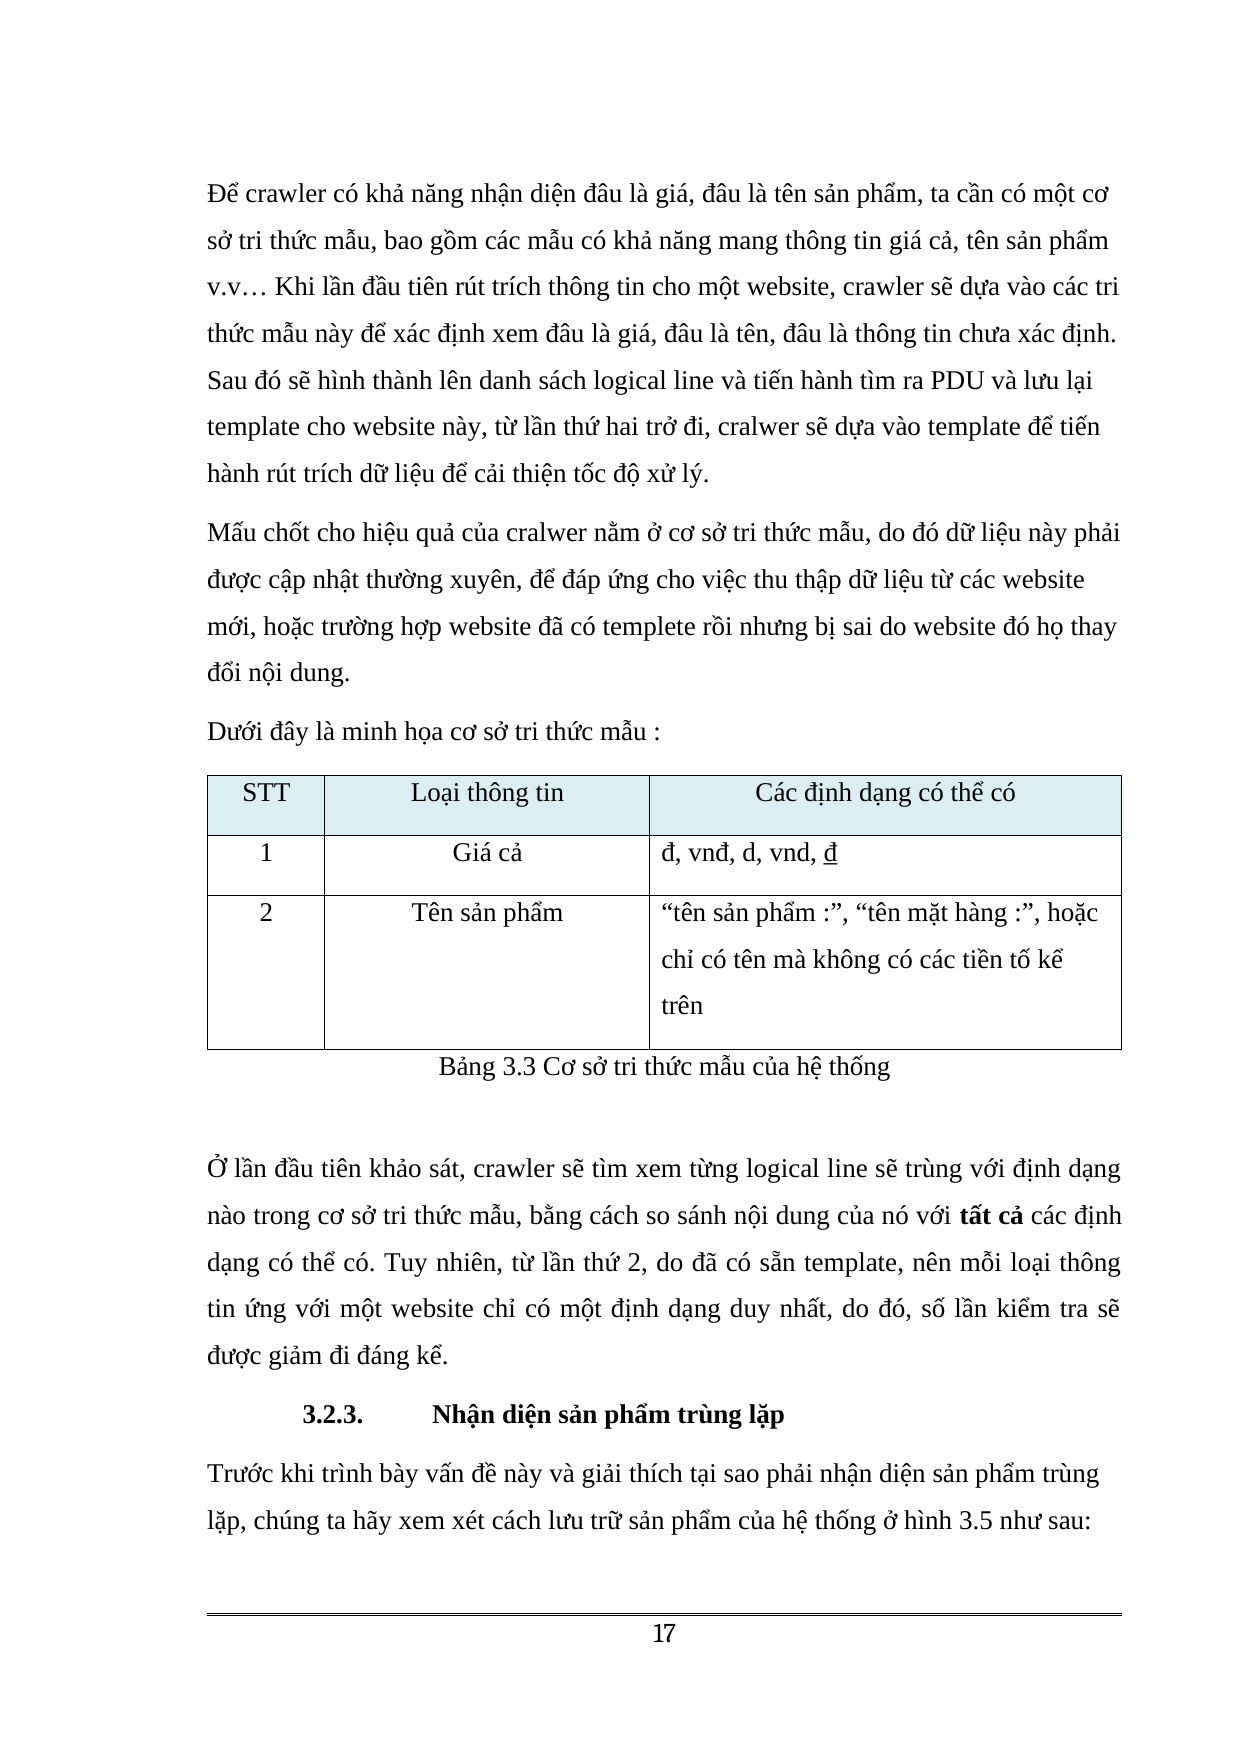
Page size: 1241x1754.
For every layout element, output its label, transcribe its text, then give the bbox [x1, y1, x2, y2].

text Để crawler có khả năng nhận diện đâu là giá, đâu là tên sản phẩm, ta cần có một cơ sở tri thức mẫu, bao gồm các mẫu có khả năng mang thông tin giá cả, tên sản phẩm v.v… Khi lần đầu tiên rút trích thông tin cho một website, crawler sẽ dựa vào các tri thức mẫu này để xác định xem đâu là giá, đâu là tên, đâu là thông tin chưa xác định. Sau đó sẽ hình thành lên danh sách logical line và tiến hành tìm ra PDU và lưu lại template cho website này, từ lần thứ hai trở đi, cralwer sẽ dựa vào template để tiến hành rút trích dữ liệu để cải thiện tốc độ xử lý. [207, 177, 1122, 488]
text Mấu chốt cho hiệu quả của cralwer nằm ở cơ sở tri thức mẫu, do đó dữ liệu này phải được cập nhật thường xuyên, để đáp ứng cho việc thu thập dữ liệu từ các website mới, hoặc trường hợp website đã có templete rồi nhưng bị sai do website đó họ thay đổi nội dung. [207, 516, 1122, 687]
text Bảng 3.3 Cơ sở tri thức mẫu của hệ thống [207, 1050, 1122, 1081]
table_header Loại thông tin [325, 776, 649, 835]
table_cell “tên sản phẩm :”, “tên mặt hàng :”, hoặc chỉ có tên mà không có các tiền tố kể trên [650, 896, 1121, 1049]
text Ở lần đầu tiên khảo sát, crawler sẽ tìm xem từng logical line sẽ trùng với định dạng nào trong cơ sở tri thức mẫu, bằng cách so sánh nội dung của nó với tất cả các định dạng có thể có. Tuy nhiên, từ lần thứ 2, do đã có sẵn template, nên mỗi loại thông tin ứng với một website chỉ có một định dạng duy nhất, do đó, số lần kiểm tra sẽ được giảm đi đáng kể. [207, 1152, 1122, 1370]
table_cell Giá cả [325, 836, 649, 895]
table_header Các định dạng có thể có [650, 776, 1121, 835]
table_cell đ, vnđ, d, vnd, ₫ [650, 836, 1121, 895]
text Dưới đây là minh họa cơ sở tri thức mẫu : [207, 716, 1122, 747]
table_cell 1 [208, 836, 324, 895]
table_header STT [208, 776, 324, 835]
subtitle Nhận diện sản phẩm trùng lặp [302, 1398, 1122, 1429]
text Trước khi trình bày vấn đề này và giải thích tại sao phải nhận diện sản phẩm trùng lặp, chúng ta hãy xem xét cách lưu trữ sản phẩm của hệ thống ở hình 3.5 như sau: [207, 1457, 1122, 1535]
table_cell Tên sản phẩm [325, 896, 649, 1049]
table_cell 2 [208, 896, 324, 1049]
